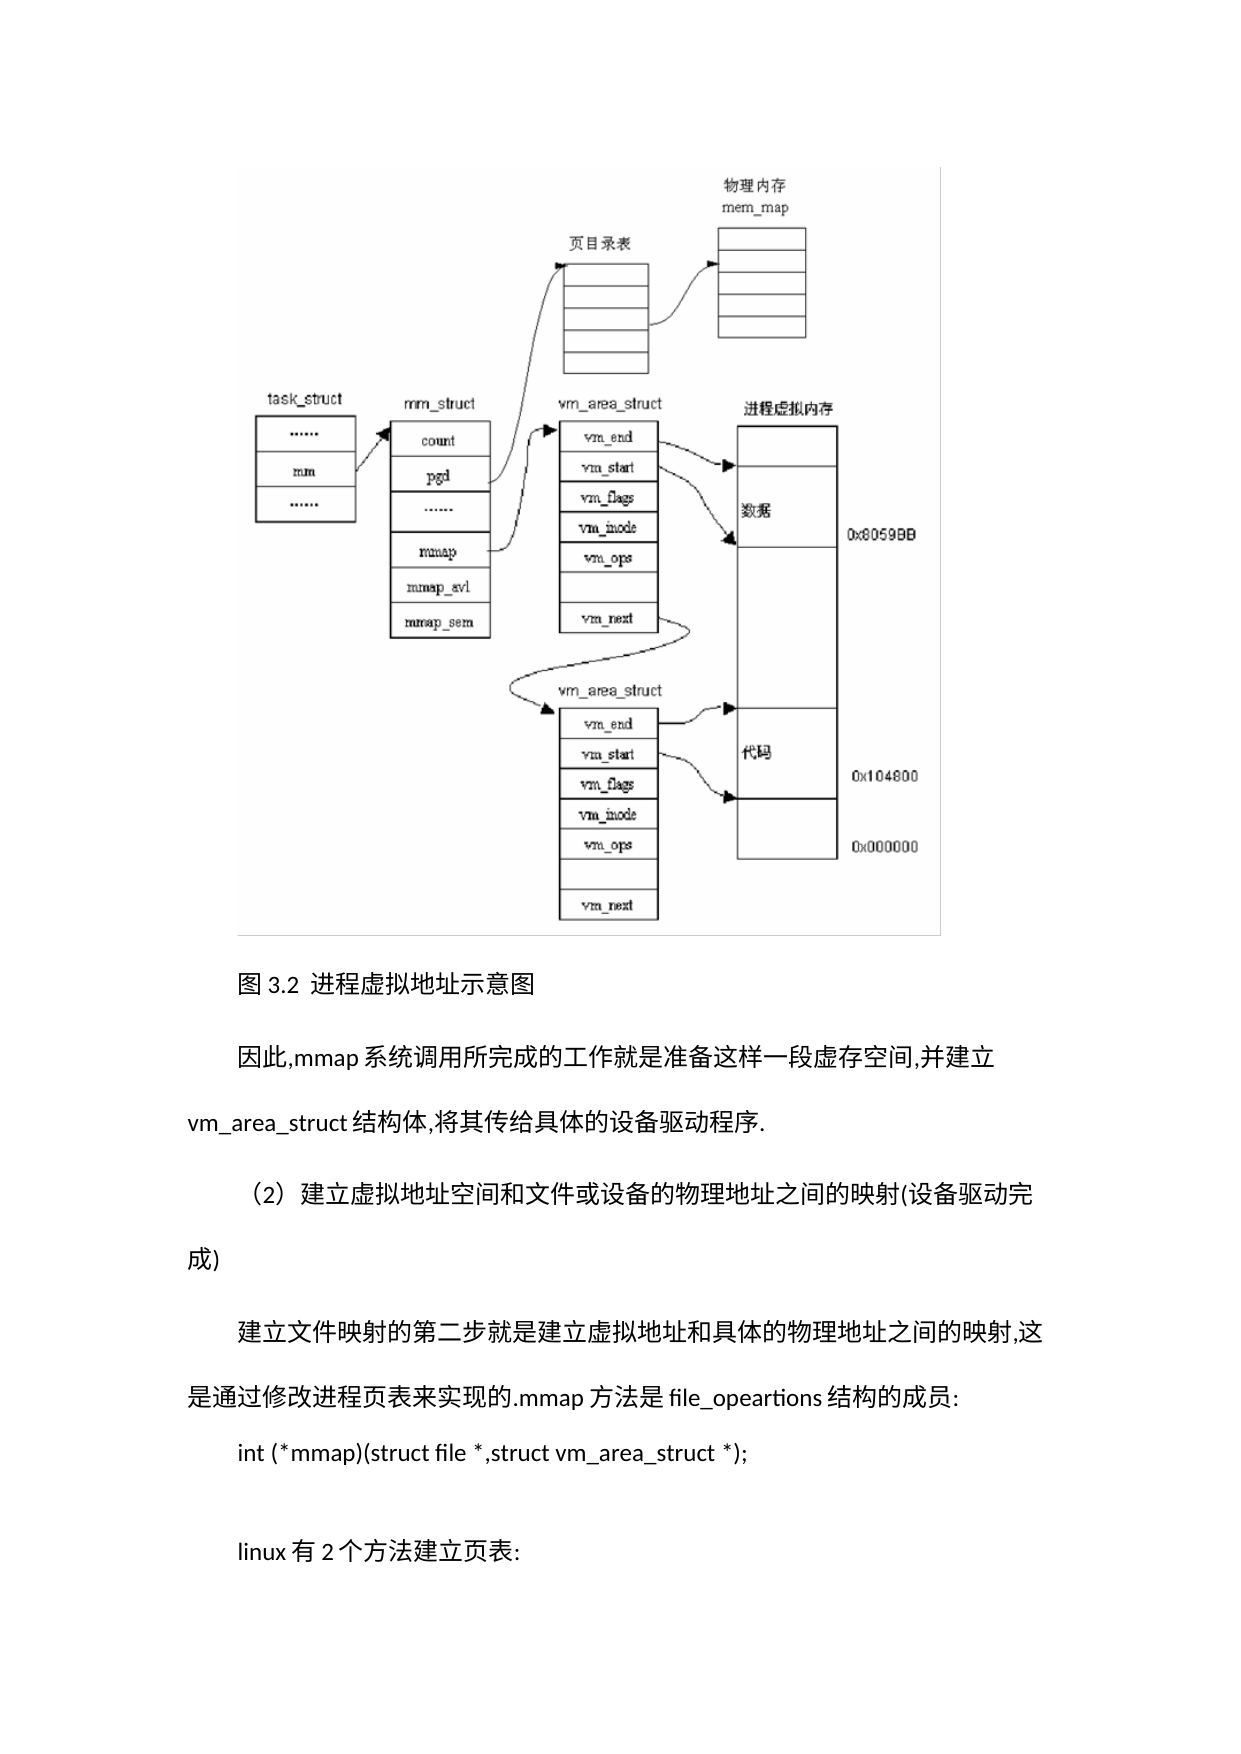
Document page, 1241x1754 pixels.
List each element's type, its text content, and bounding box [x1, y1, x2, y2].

text 建立文件映射的第二步就是建立虚拟地址和具体的物理地址之间的映射,这是通过修改进程页表来实现的.mmap方法是file_opeartions结构的成员: [187, 1298, 1053, 1428]
text 因此,mmap系统调用所完成的工作就是准备这样一段虚存空间,并建立vm_area_struct结构体,将其传给具体的设备驱动程序. [187, 1023, 1053, 1153]
text linux有2个方法建立页表: [187, 1517, 1053, 1582]
text （2）建立虚拟地址空间和文件或设备的物理地址之间的映射(设备驱动完成) [187, 1160, 1053, 1290]
text int (*mmap)(struct file *,struct vm_area_struct *); [187, 1436, 1053, 1468]
picture [237, 167, 942, 937]
text 图3.2 进程虚拟地址示意图 [187, 950, 1053, 1015]
